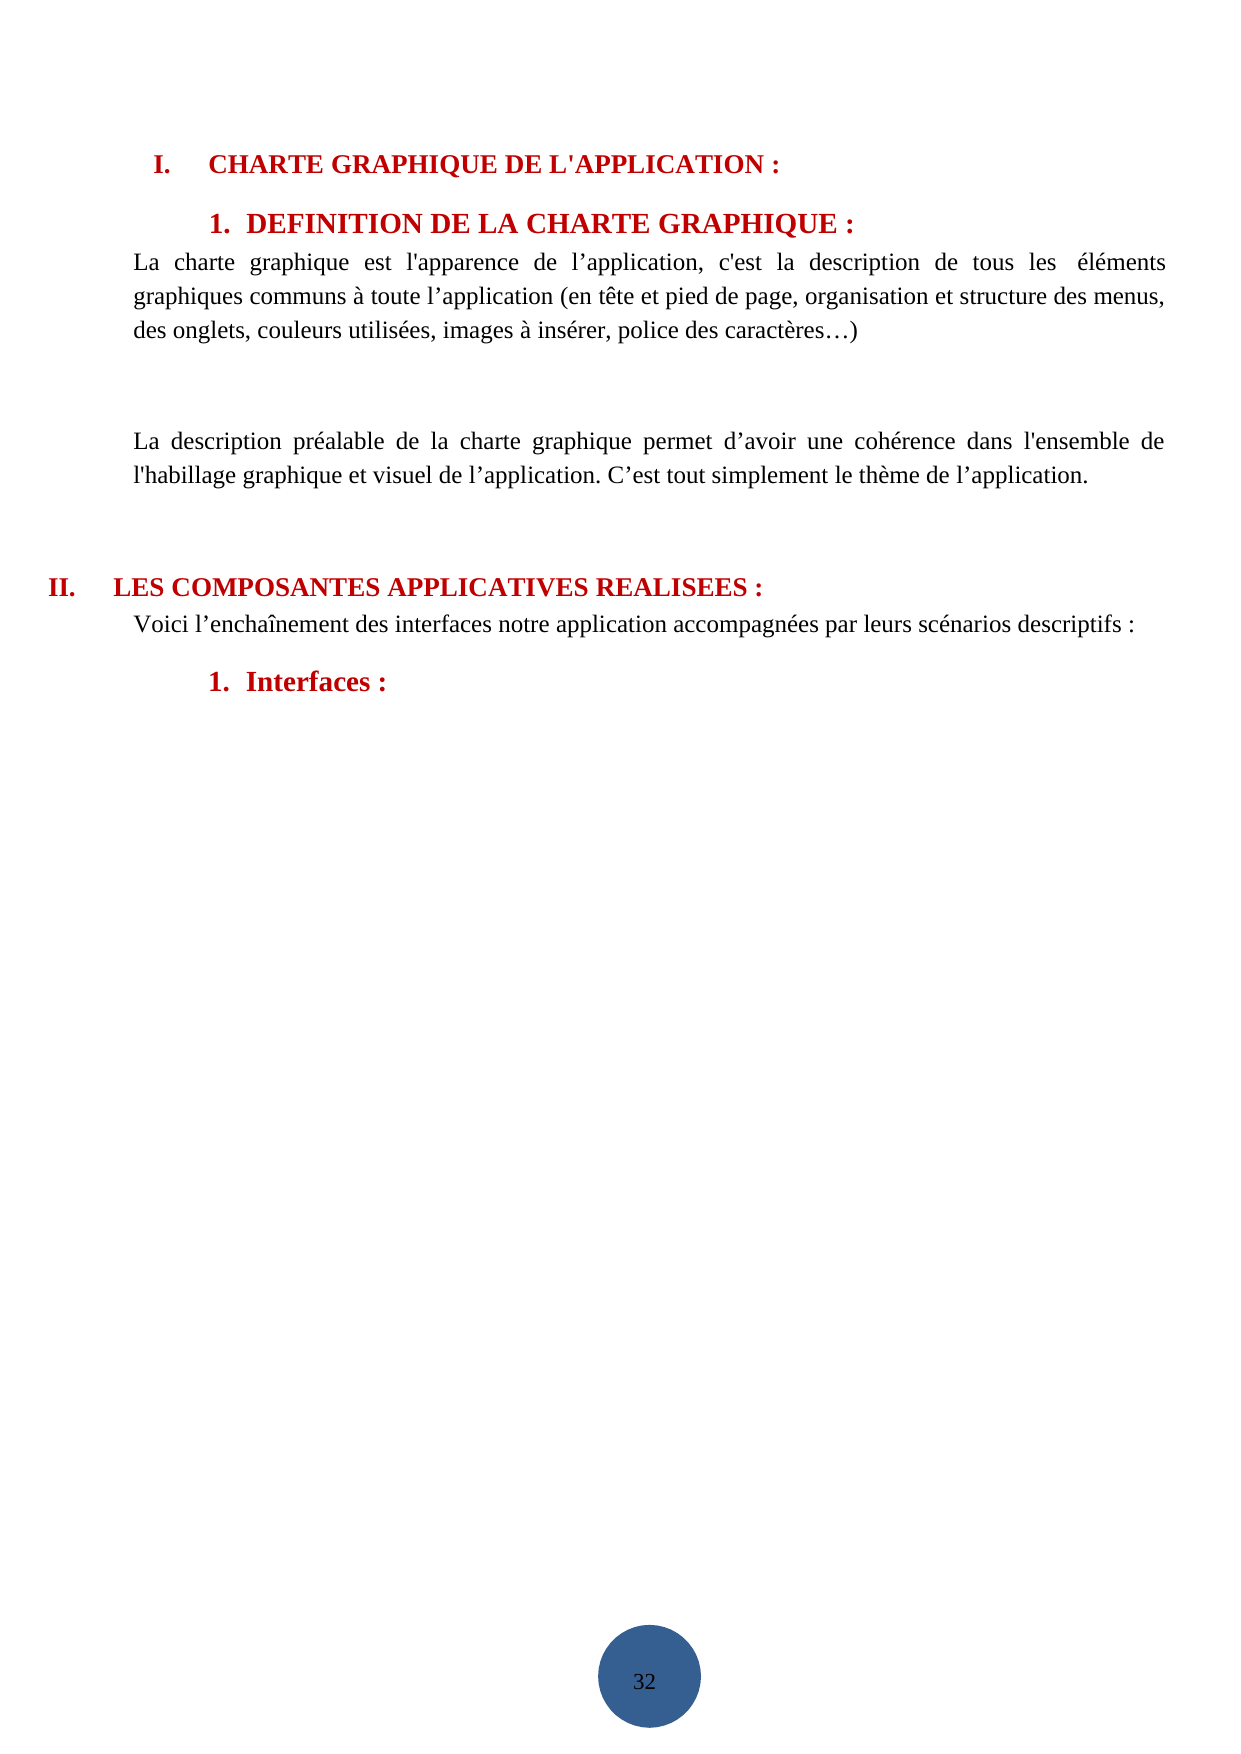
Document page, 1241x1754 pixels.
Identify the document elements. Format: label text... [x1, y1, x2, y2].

text Voici l’enchaînement des interfaces notre application accompagnées par leurs scénarios descriptifs : [133, 609, 1240, 638]
subtitle Interfaces : [208, 664, 1240, 698]
subtitle CHARTE GRAPHIQUE DE L'APPLICATION : [153, 148, 1240, 179]
text La description préalable de la charte graphique permet d’avoir une cohérence dans l'ensemble de l'habillage graphique et visuel de l’application. C’est tout simplement le thème de l’application. [133, 426, 1166, 489]
list DEFINITION DE LA CHARTE GRAPHIQUE : [48, 206, 854, 240]
subtitle LES COMPOSANTES APPLICATIVES REALISEES : [48, 571, 858, 603]
text La charte graphique est l'apparence de l’application, c'est la description de tous les éléments graphiques communs à toute l’application (en tête et pied de page, organisation et structure des menus, des onglets, couleurs utilisées, images à insérer, police des caractères…) [133, 247, 1167, 344]
